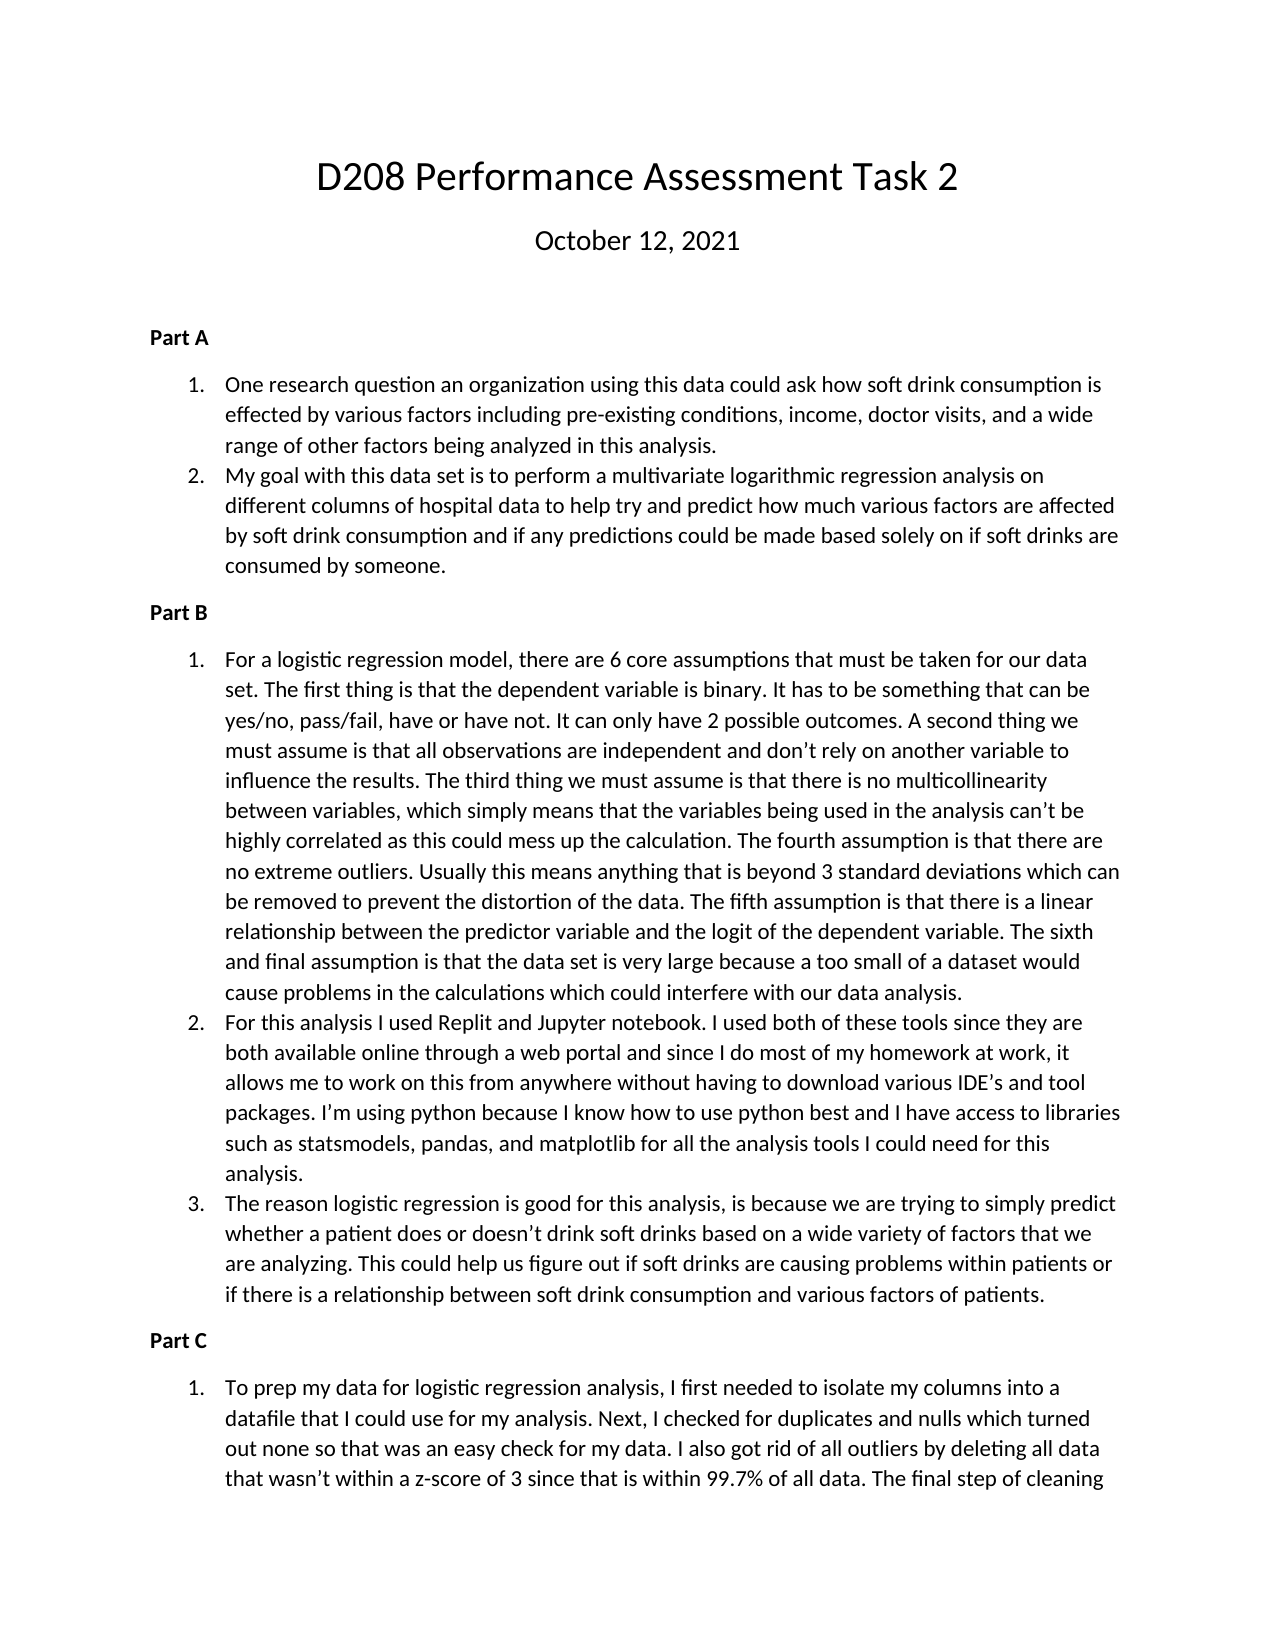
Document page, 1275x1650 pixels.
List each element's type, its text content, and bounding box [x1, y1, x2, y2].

text Part B [150, 598, 1125, 627]
list One research question an organization using this data could ask how soft drink consumption is effected by various factors including pre-existing conditions, income, doctor visits, and a wide range of other factors being analyzed in this analysis. [187, 370, 1125, 459]
text Part C [150, 1327, 1125, 1355]
text October 12, 2021 [150, 222, 1125, 257]
list For this analysis I used Replit and Jupyter notebook. I used both of these tools since they are both available online through a web portal and since I do most of my homework at work, it allows me to work on this from anywhere without having to download various IDE’s and tool packages. I’m using python because I know how to use python best and I have access to libraries such as statsmodels, pandas, and matplotlib for all the analysis tools I could need for this analysis. [187, 1008, 1125, 1187]
text Part A [150, 323, 1125, 352]
text D208 Performance Assessment Task 2 [150, 150, 1125, 201]
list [187, 1373, 1125, 1492]
list My goal with this data set is to perform a multivariate logarithmic regression analysis on different columns of hospital data to help try and predict how much various factors are affected by soft drink consumption and if any predictions could be made based solely on if soft drinks are consumed by someone. [187, 461, 1125, 580]
list The reason logistic regression is good for this analysis, is because we are trying to simply predict whether a patient does or doesn’t drink soft drinks based on a wide variety of factors that we are analyzing. This could help us figure out if soft drinks are causing problems within patients or if there is a relationship between soft drink consumption and various factors of patients. [187, 1189, 1125, 1308]
list For a logistic regression model, there are 6 core assumptions that must be taken for our data set. The first thing is that the dependent variable is binary. It has to be something that can be yes/no, pass/fail, have or have not. It can only have 2 possible outcomes. A second thing we must assume is that all observations are independent and don’t rely on another variable to influence the results. The third thing we must assume is that there is no multicollinearity between variables, which simply means that the variables being used in the analysis can’t be highly correlated as this could mess up the calculation. The fourth assumption is that there are no extreme outliers. Usually this means anything that is beyond 3 standard deviations which can be removed to prevent the distortion of the data. The fifth assumption is that there is a linear relationship between the predictor variable and the logit of the dependent variable. The sixth and final assumption is that the data set is very large because a too small of a dataset would cause problems in the calculations which could interfere with our data analysis. [187, 645, 1125, 1006]
